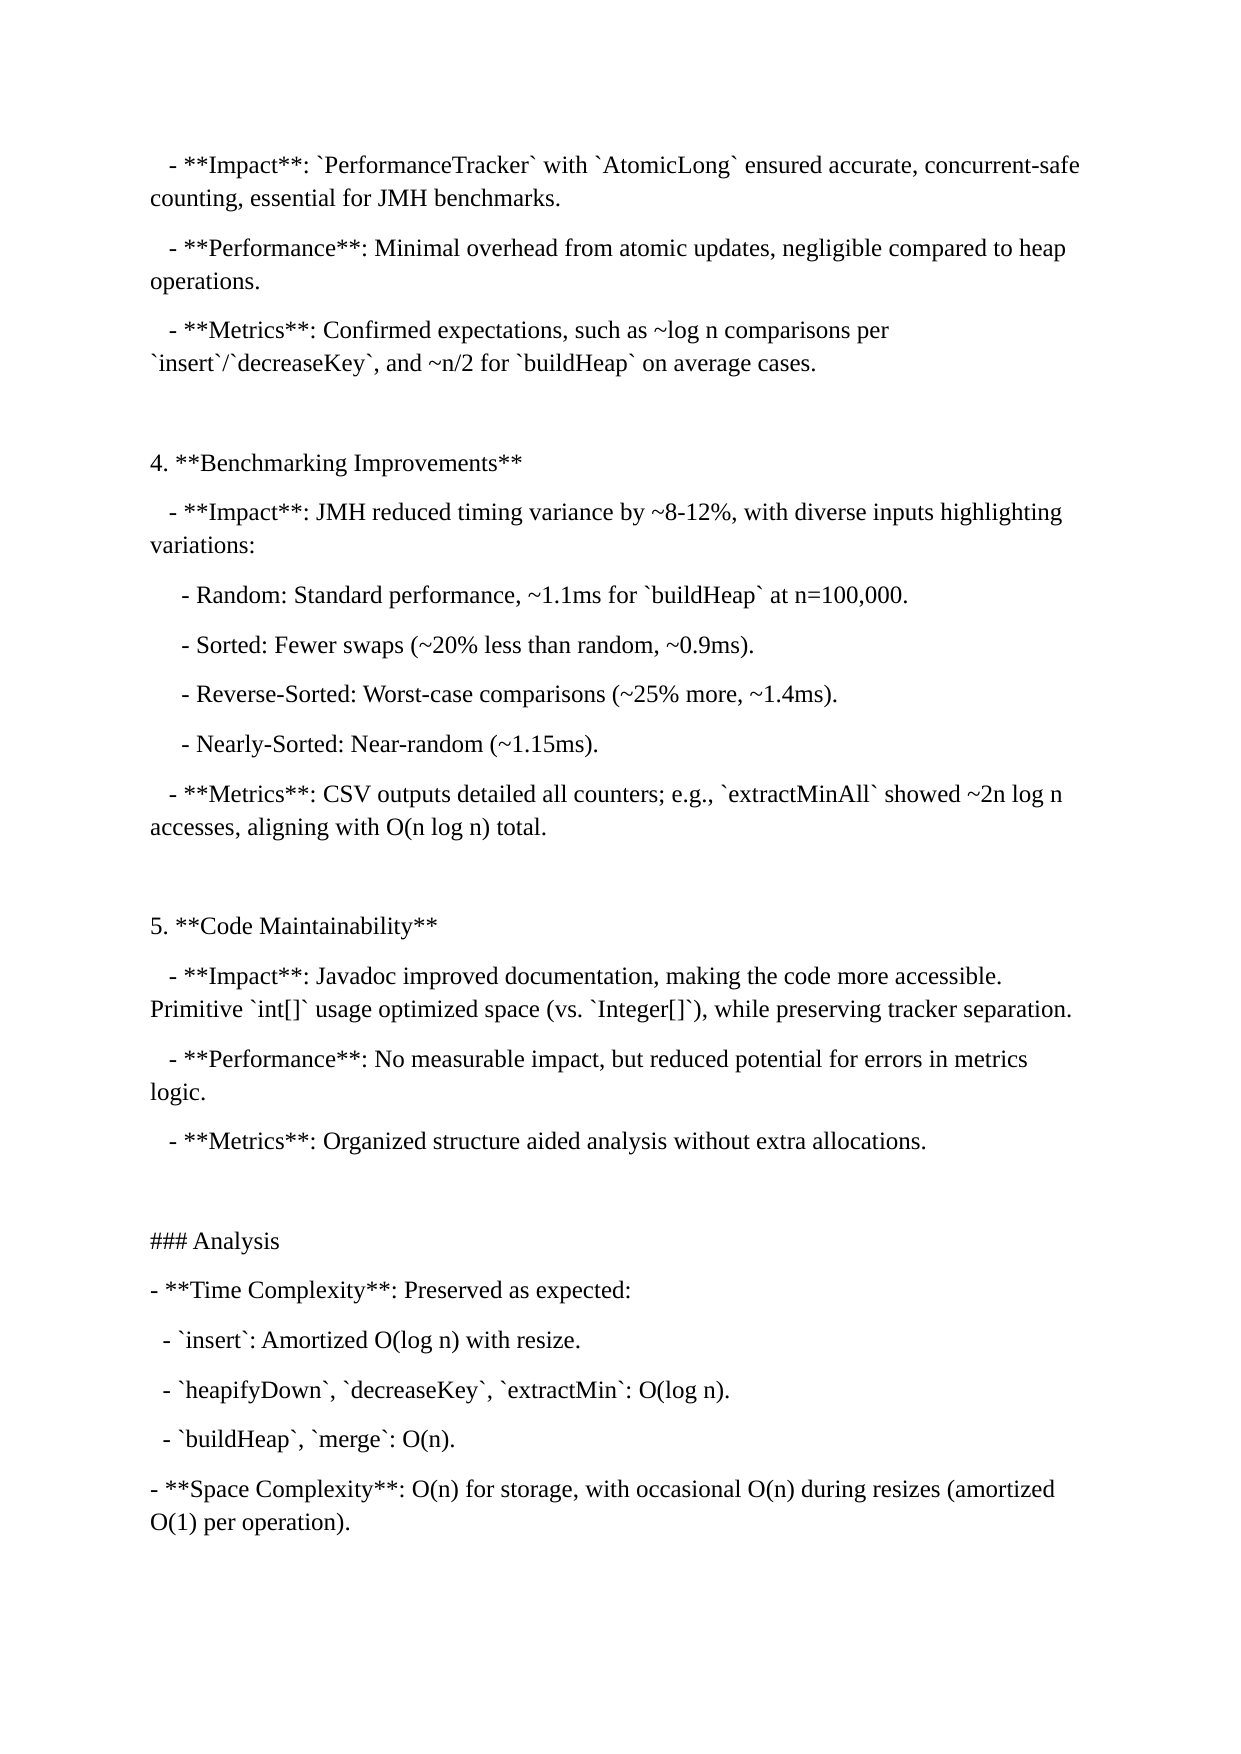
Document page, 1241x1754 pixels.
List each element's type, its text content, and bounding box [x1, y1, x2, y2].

text - **Space Complexity**: O(n) for storage, with occasional O(n) during resizes (amortized O(1) per operation). [150, 1474, 1090, 1536]
text ### Analysis [150, 1226, 1090, 1254]
text - Reverse-Sorted: Worst-case comparisons (~25% more, ~1.4ms). [150, 679, 1090, 708]
text - Sorted: Fewer swaps (~20% less than random, ~0.9ms). [150, 630, 1090, 659]
text - **Metrics**: CSV outputs detailed all counters; e.g., `extractMinAll` showed ~2n log n accesses, aligning with O(n log n) total. [150, 779, 1090, 841]
text - **Impact**: JMH reduced timing variance by ~8-12%, with diverse inputs highlighting variations: [150, 497, 1090, 559]
text - Nearly-Sorted: Near-random (~1.15ms). [150, 729, 1090, 758]
text - Random: Standard performance, ~1.1ms for `buildHeap` at n=100,000. [150, 580, 1090, 609]
text - `buildHeap`, `merge`: O(n). [150, 1424, 1090, 1453]
text 4. **Benchmarking Improvements** [150, 448, 1090, 477]
text - **Time Complexity**: Preserved as expected: [150, 1276, 1090, 1304]
text 5. **Code Maintainability** [150, 911, 1090, 940]
text - **Impact**: Javadoc improved documentation, making the code more accessible. Primitive `int[]` usage optimized space (vs. `Integer[]`), while preserving tracker separation. [150, 961, 1090, 1023]
text - **Metrics**: Organized structure aided analysis without extra allocations. [150, 1126, 1090, 1155]
text - **Impact**: `PerformanceTracker` with `AtomicLong` ensured accurate, concurrent-safe counting, essential for JMH benchmarks. [150, 150, 1090, 212]
text - `insert`: Amortized O(log n) with resize. [150, 1325, 1090, 1354]
text - **Metrics**: Confirmed expectations, such as ~log n comparisons per `insert`/`decreaseKey`, and ~n/2 for `buildHeap` on average cases. [150, 315, 1090, 377]
text - **Performance**: Minimal overhead from atomic updates, negligible compared to heap operations. [150, 233, 1090, 294]
text - `heapifyDown`, `decreaseKey`, `extractMin`: O(log n). [150, 1375, 1090, 1404]
text - **Performance**: No measurable impact, but reduced potential for errors in metrics logic. [150, 1044, 1090, 1106]
